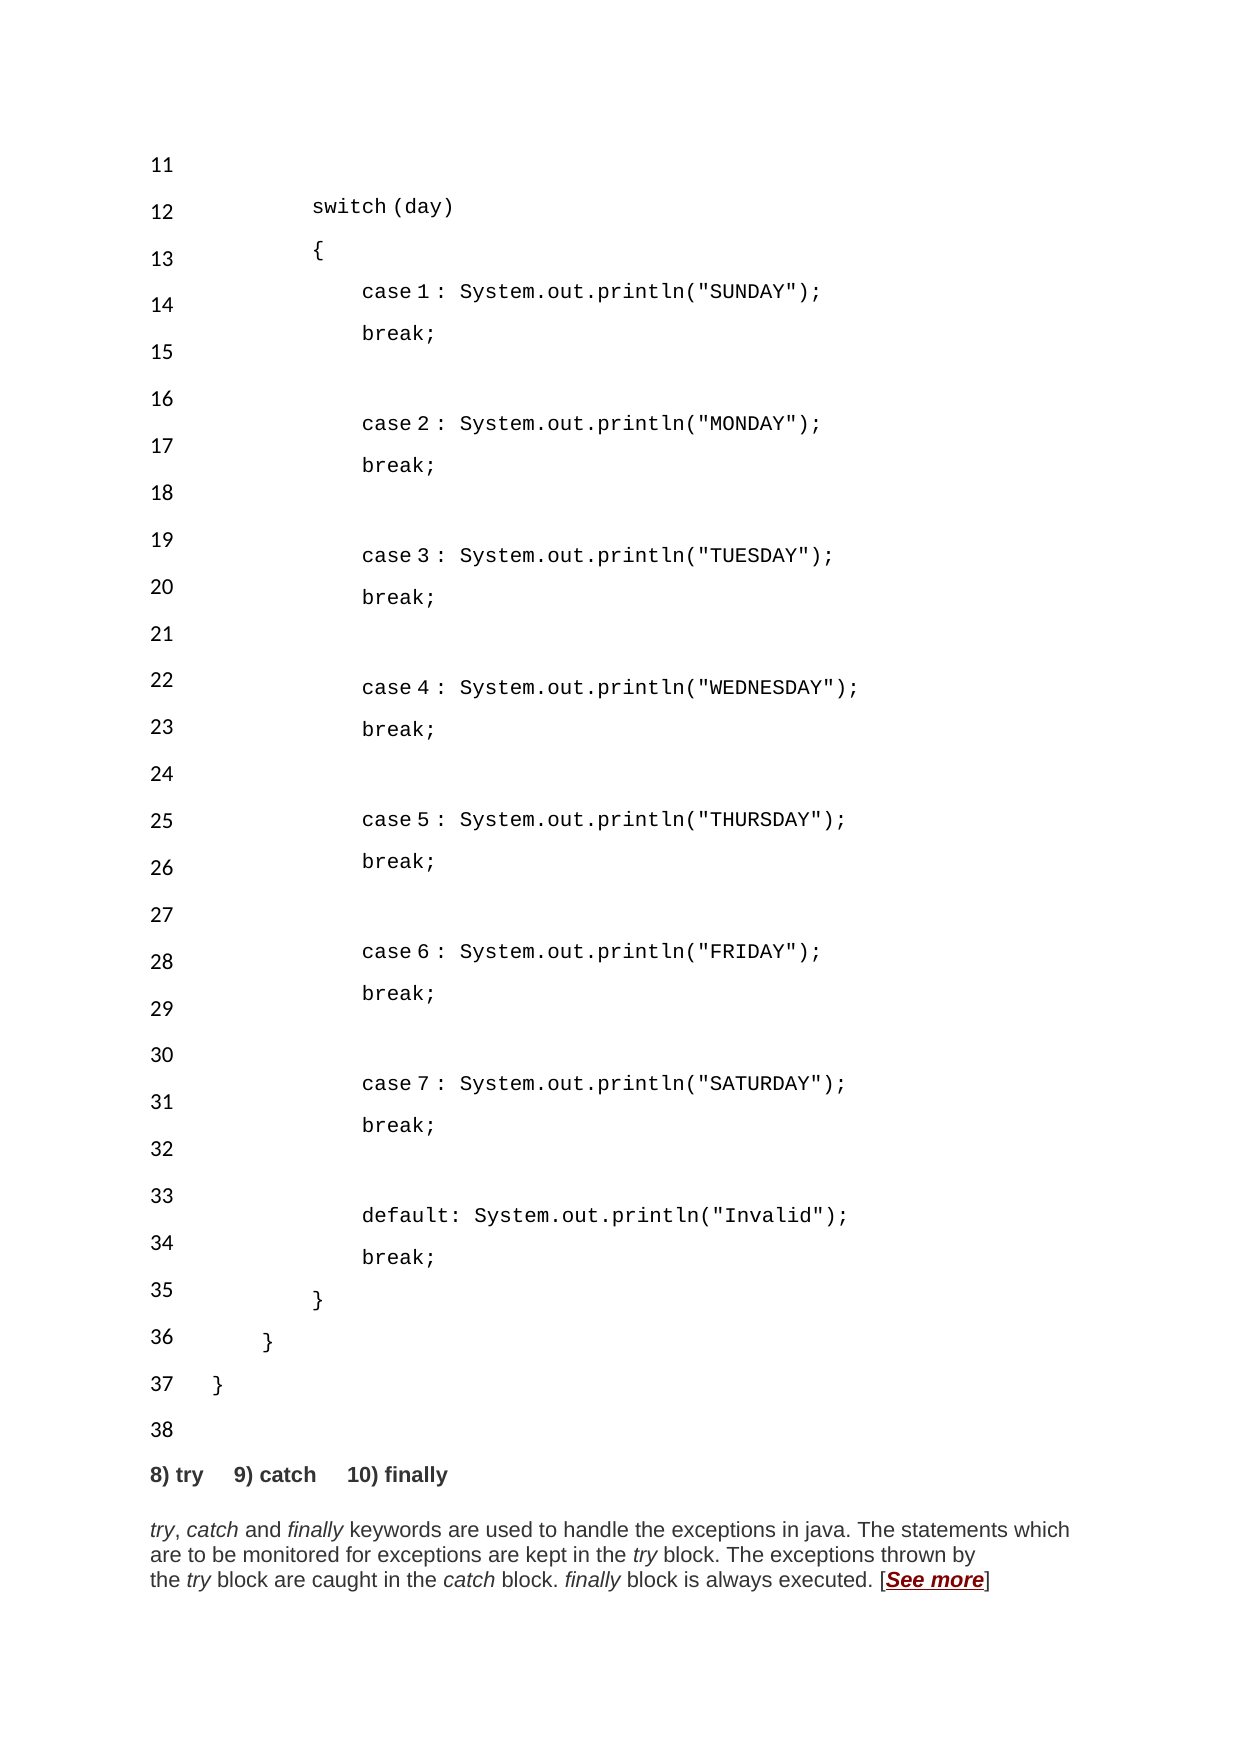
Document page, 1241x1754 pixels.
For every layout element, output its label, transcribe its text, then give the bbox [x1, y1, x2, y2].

text try, catch and finally keywords are used to handle the exceptions in java. The statements which are to be monitored for exceptions are kept in the try block. The exceptions thrown by the try block are caught in the catch block. finally block is always executed. [See more] [150, 1517, 1090, 1592]
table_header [150, 150, 212, 1462]
text 8) try 9) catch 10) finally [150, 1462, 1090, 1488]
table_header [212, 150, 1240, 1462]
